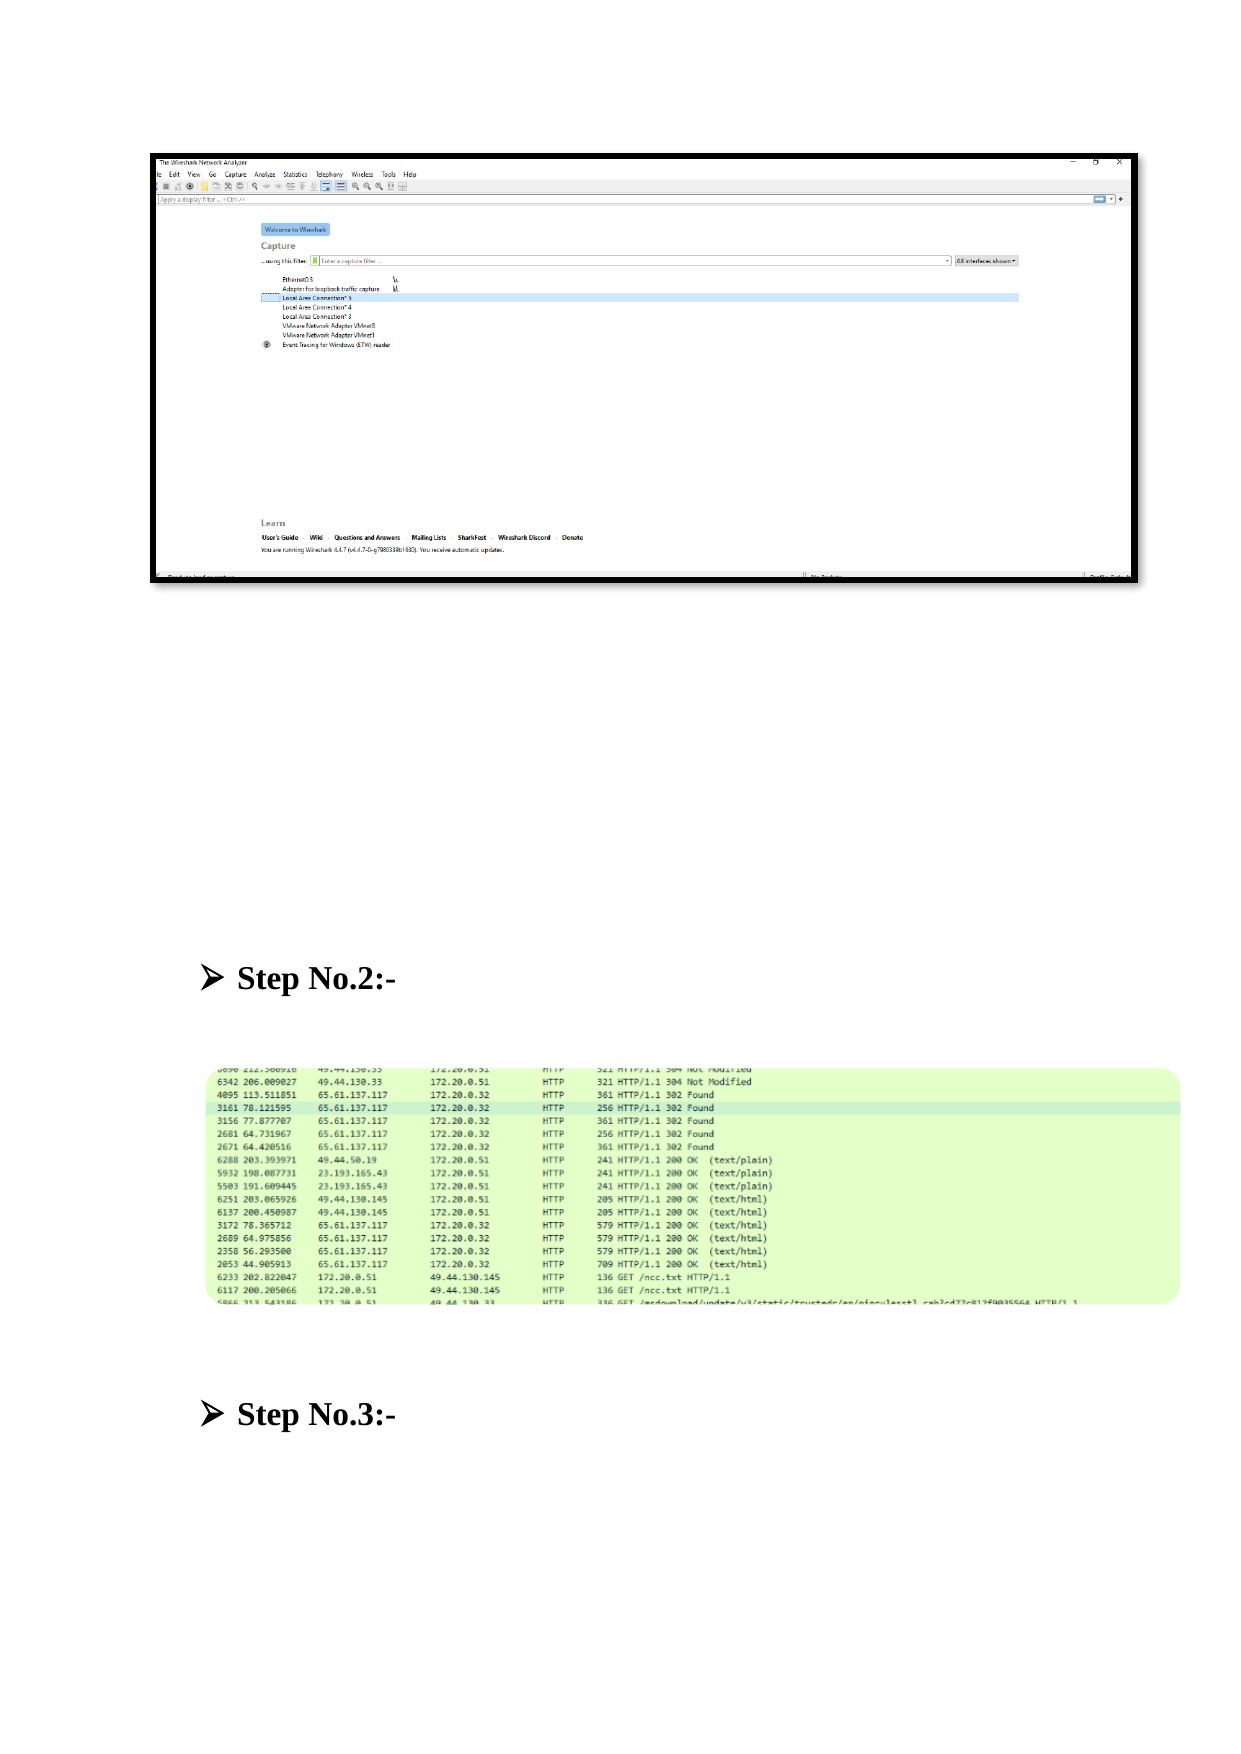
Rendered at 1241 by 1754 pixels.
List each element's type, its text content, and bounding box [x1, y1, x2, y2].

list Step No.3:- [199, 1394, 1079, 1432]
list Step No.2:- [199, 958, 1079, 1028]
picture [156, 159, 1131, 577]
picture [205, 1068, 1181, 1305]
